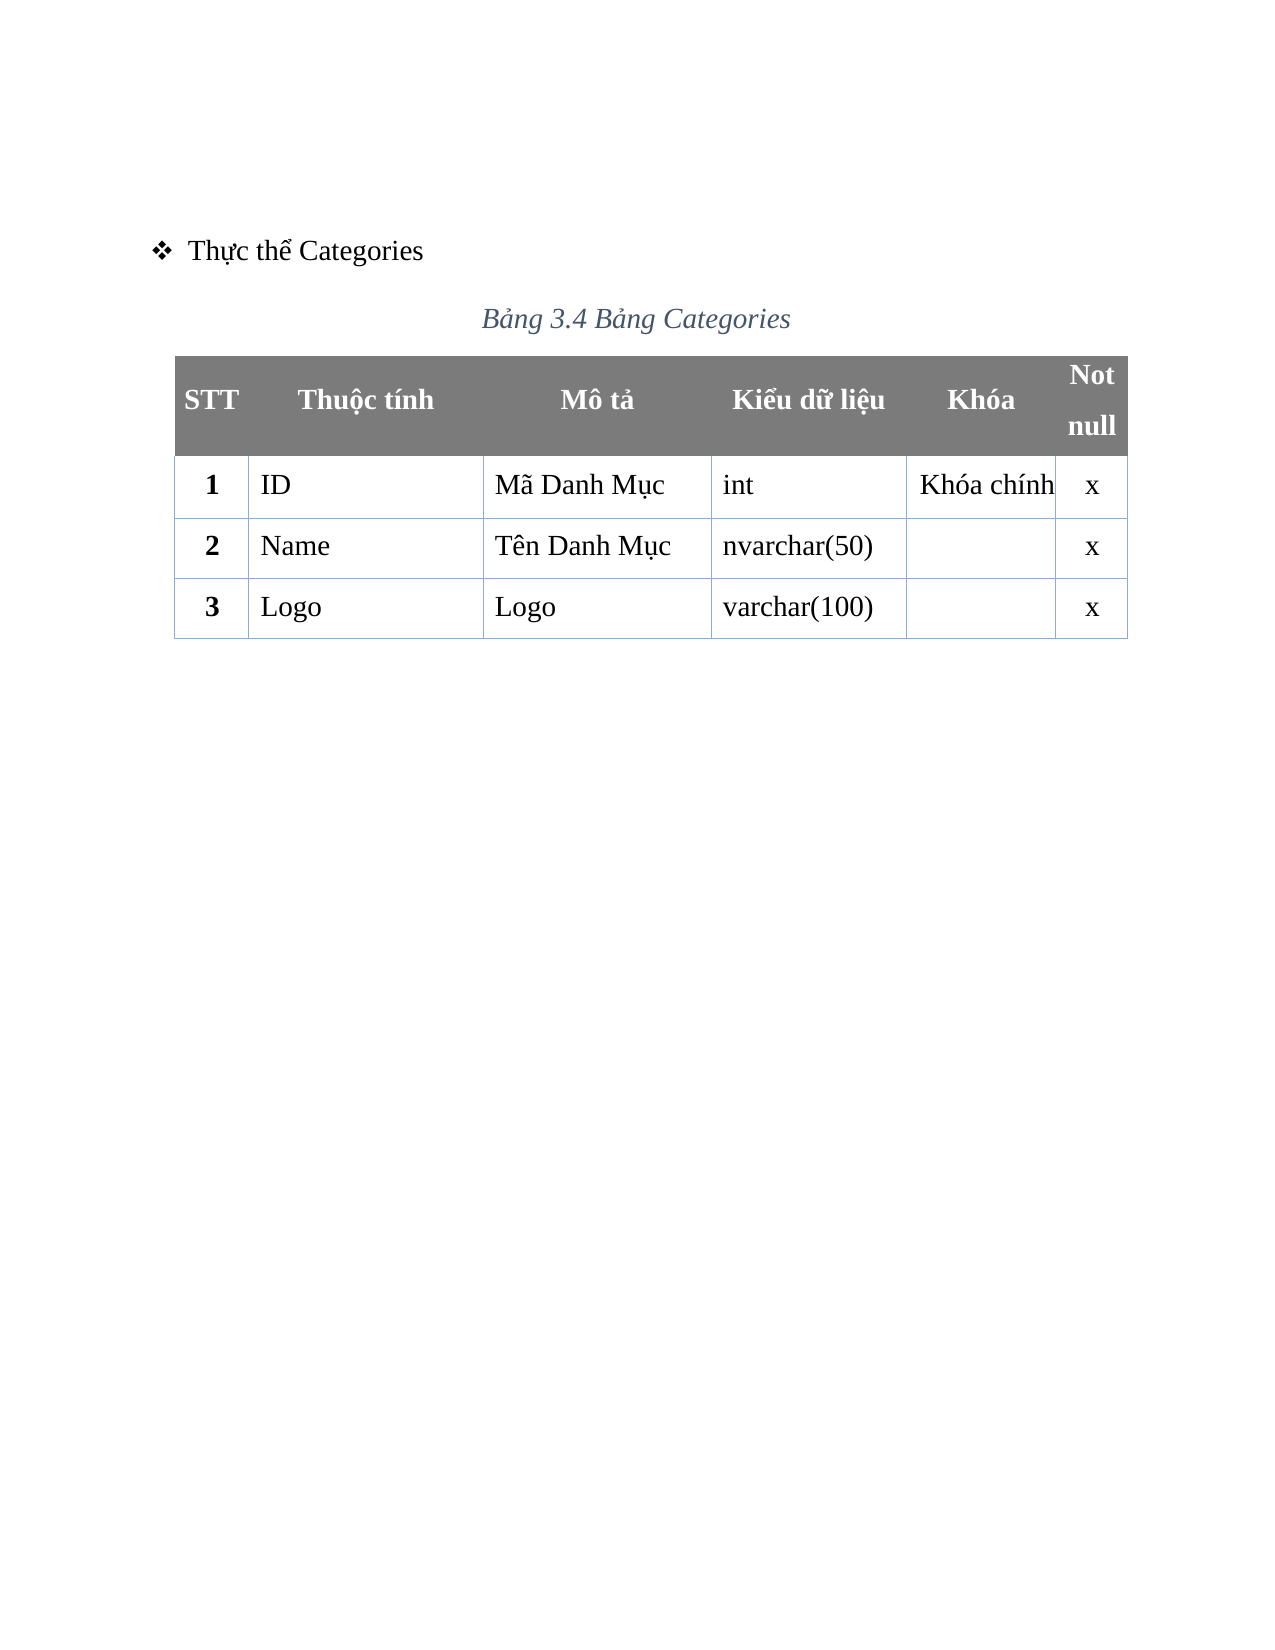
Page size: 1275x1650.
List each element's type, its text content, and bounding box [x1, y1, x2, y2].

table_cell ID [249, 456, 483, 517]
table_header Thuộc tính [248, 356, 483, 456]
table_cell Mã Danh Mục [484, 456, 711, 517]
table_cell varchar(100) [712, 579, 906, 638]
table_cell 1 [175, 456, 248, 517]
table_cell Khóa chính [907, 456, 1055, 517]
table_cell Name [249, 519, 483, 578]
table_cell Logo [249, 579, 483, 638]
table_header Mô tả [483, 356, 711, 456]
table_header Not null [1056, 356, 1128, 456]
table_cell Tên Danh Mục [484, 519, 711, 578]
table_cell nvarchar(50) [712, 519, 906, 578]
text Bảng 3.4 Bảng Categories [150, 301, 1125, 335]
table_cell x [1056, 519, 1127, 578]
table_cell 2 [175, 519, 248, 578]
table_cell 3 [175, 579, 248, 638]
table_header Khóa [906, 356, 1056, 456]
table_header STT [175, 356, 248, 456]
table_cell int [712, 456, 906, 517]
table_cell Logo [484, 579, 711, 638]
table_header Kiểu dữ liệu [711, 356, 906, 456]
list Thực thể Categories [150, 233, 1125, 267]
table_cell [907, 579, 1055, 638]
table_cell [907, 519, 1055, 578]
table_cell x [1056, 579, 1127, 638]
table_cell x [1056, 456, 1127, 517]
